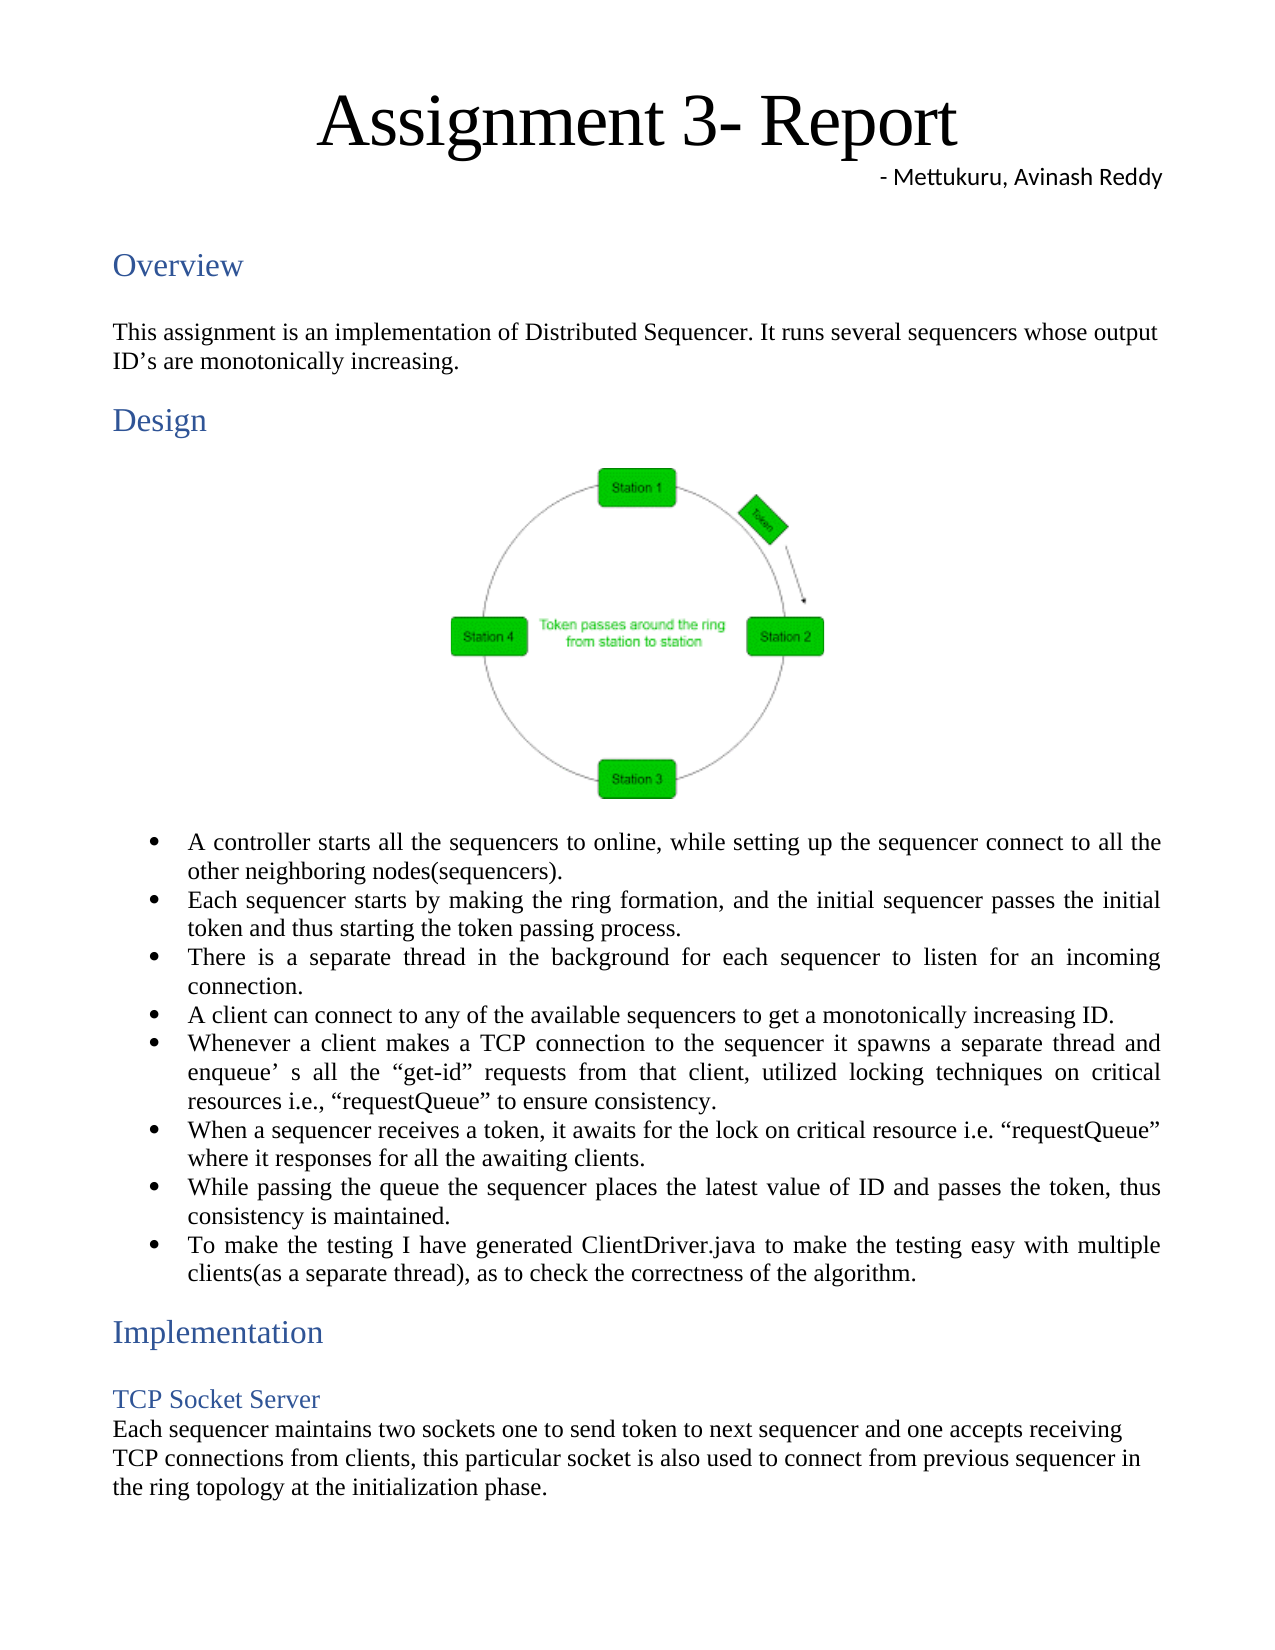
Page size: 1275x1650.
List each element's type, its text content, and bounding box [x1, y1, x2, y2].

subtitle Overview [112, 246, 1162, 284]
subtitle TCP Socket Server [112, 1383, 1162, 1414]
list To make the testing I have generated ClientDriver.java to make the testing easy with multiple clients(as a separate thread), as to check the correctness of the algorithm. [150, 1230, 1162, 1287]
list A controller starts all the sequencers to online, while setting up the sequencer connect to all the other neighboring nodes(sequencers). [150, 827, 1162, 885]
subtitle Design [112, 400, 1162, 438]
list Each sequencer starts by making the ring formation, and the initial sequencer passes the initial token and thus starting the token passing process. [150, 885, 1162, 942]
list A client can connect to any of the available sequencers to get a monotonically increasing ID. [150, 1000, 1162, 1028]
list Whenever a client makes a TCP connection to the sequencer it spawns a separate thread and enqueue’ s all the “get-id” requests from that client, utilized locking techniques on critical resources i.e., “requestQueue” to ensure consistency. [150, 1028, 1162, 1115]
subtitle Implementation [112, 1312, 1162, 1351]
picture [450, 468, 825, 799]
list While passing the queue the sequencer places the latest value of ID and passes the token, thus consistency is maintained. [150, 1172, 1162, 1230]
list There is a separate thread in the background for each sequencer to listen for an incoming connection. [150, 942, 1162, 1000]
text This assignment is an implementation of Distributed Sequencer. It runs several sequencers whose output ID’s are monotonically increasing. [112, 317, 1162, 375]
text Each sequencer maintains two sockets one to send token to next sequencer and one accepts receiving TCP connections from clients, this particular socket is also used to connect from previous sequencer in the ring topology at the initialization phase. [112, 1414, 1162, 1501]
list When a sequencer receives a token, it awaits for the lock on critical resource i.e. “requestQueue” where it responses for all the awaiting clients. [150, 1115, 1162, 1172]
